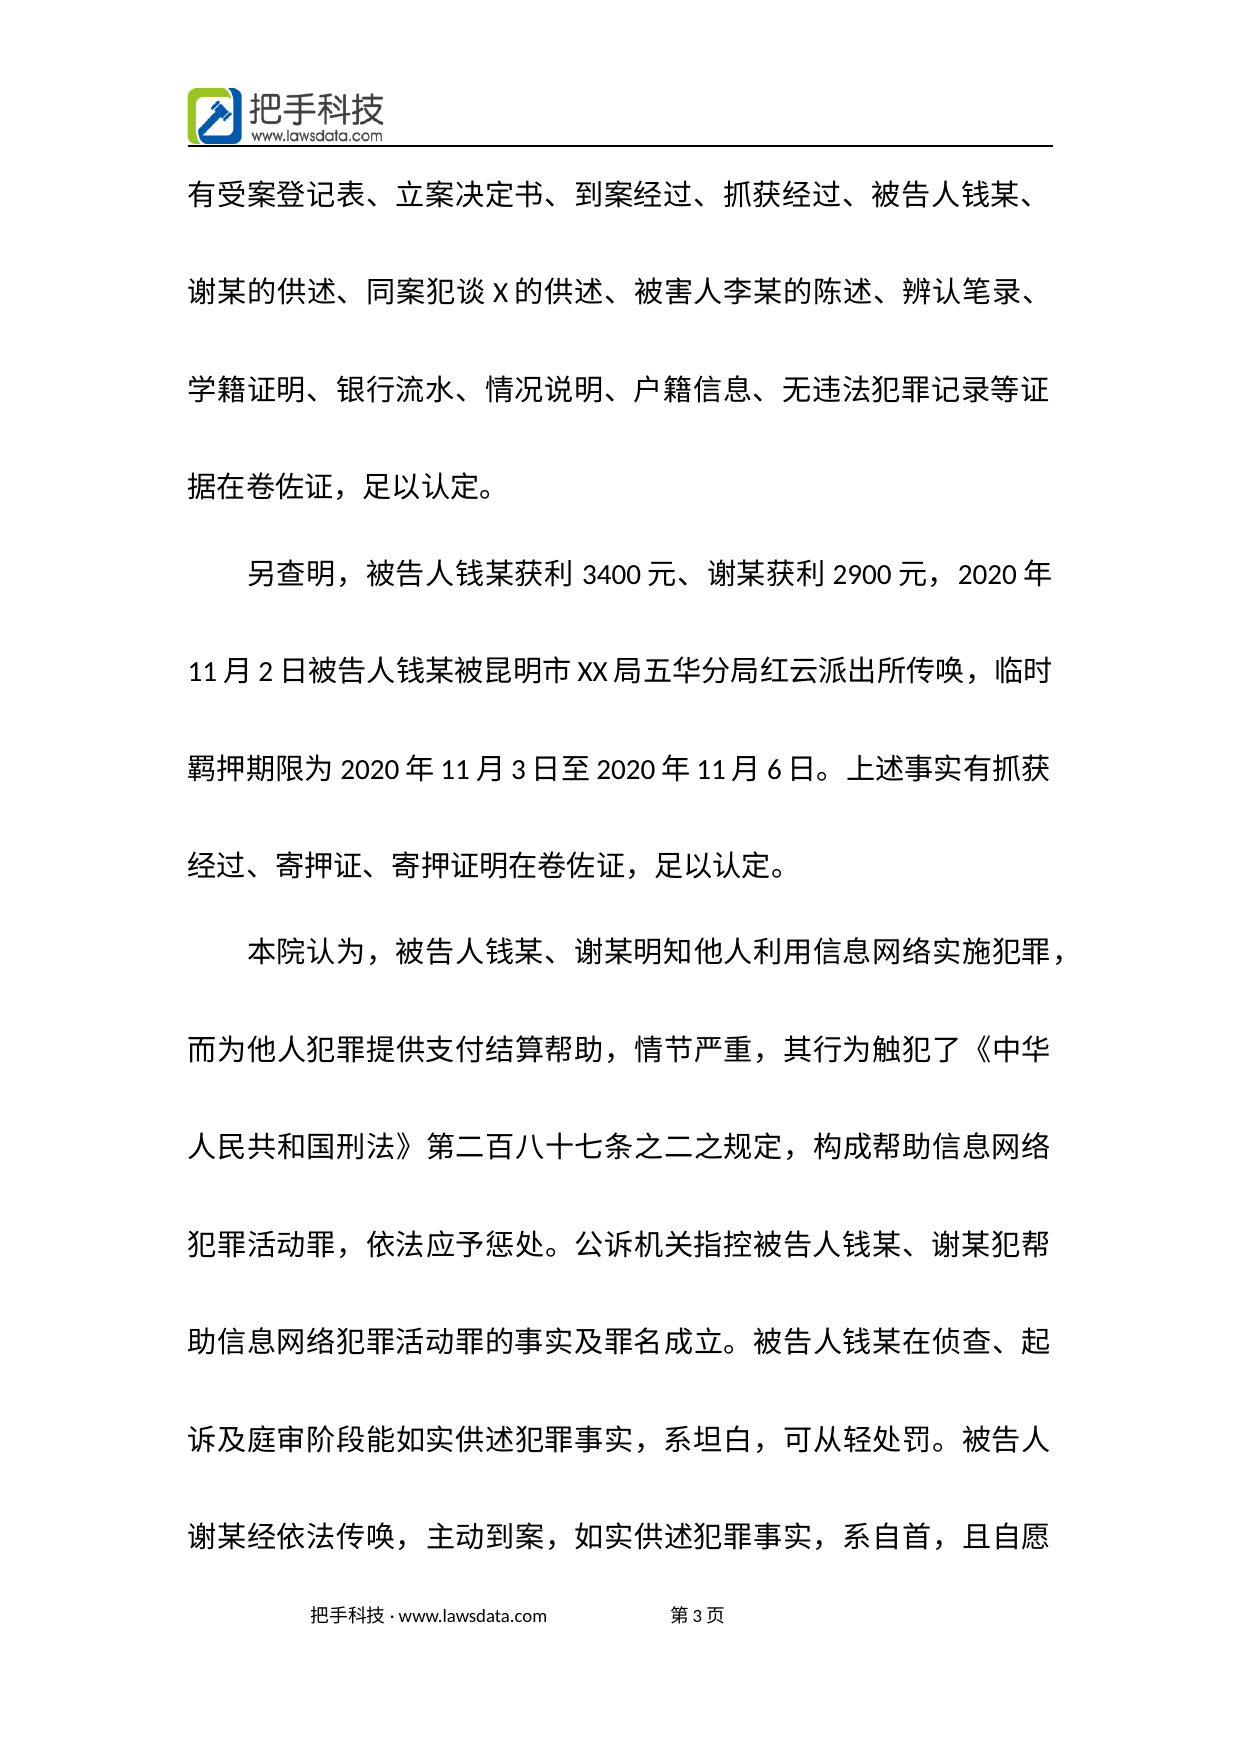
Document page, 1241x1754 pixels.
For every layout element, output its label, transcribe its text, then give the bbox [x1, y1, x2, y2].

text 另查明，被告人钱某获利3400元、谢某获利2900元，2020年11月2日被告人钱某被昆明市XX局五华分局红云派出所传唤，临时羁押期限为2020年11月3日至2020年11月6日。上述事实有抓获经过、寄押证、寄押证明在卷佐证，足以认定。 [187, 539, 1053, 896]
text 上述事实，被告人钱某、谢某在开庭审理过程中亦无异议，并有受案登记表、立案决定书、到案经过、抓获经过、被告人钱某、谢某的供述、同案犯谈X的供述、被害人李某的陈述、辨认笔录、学籍证明、银行流水、情况说明、户籍信息、无违法犯罪记录等证据在卷佐证，足以认定。 [187, 160, 1053, 518]
picture [187, 88, 384, 144]
